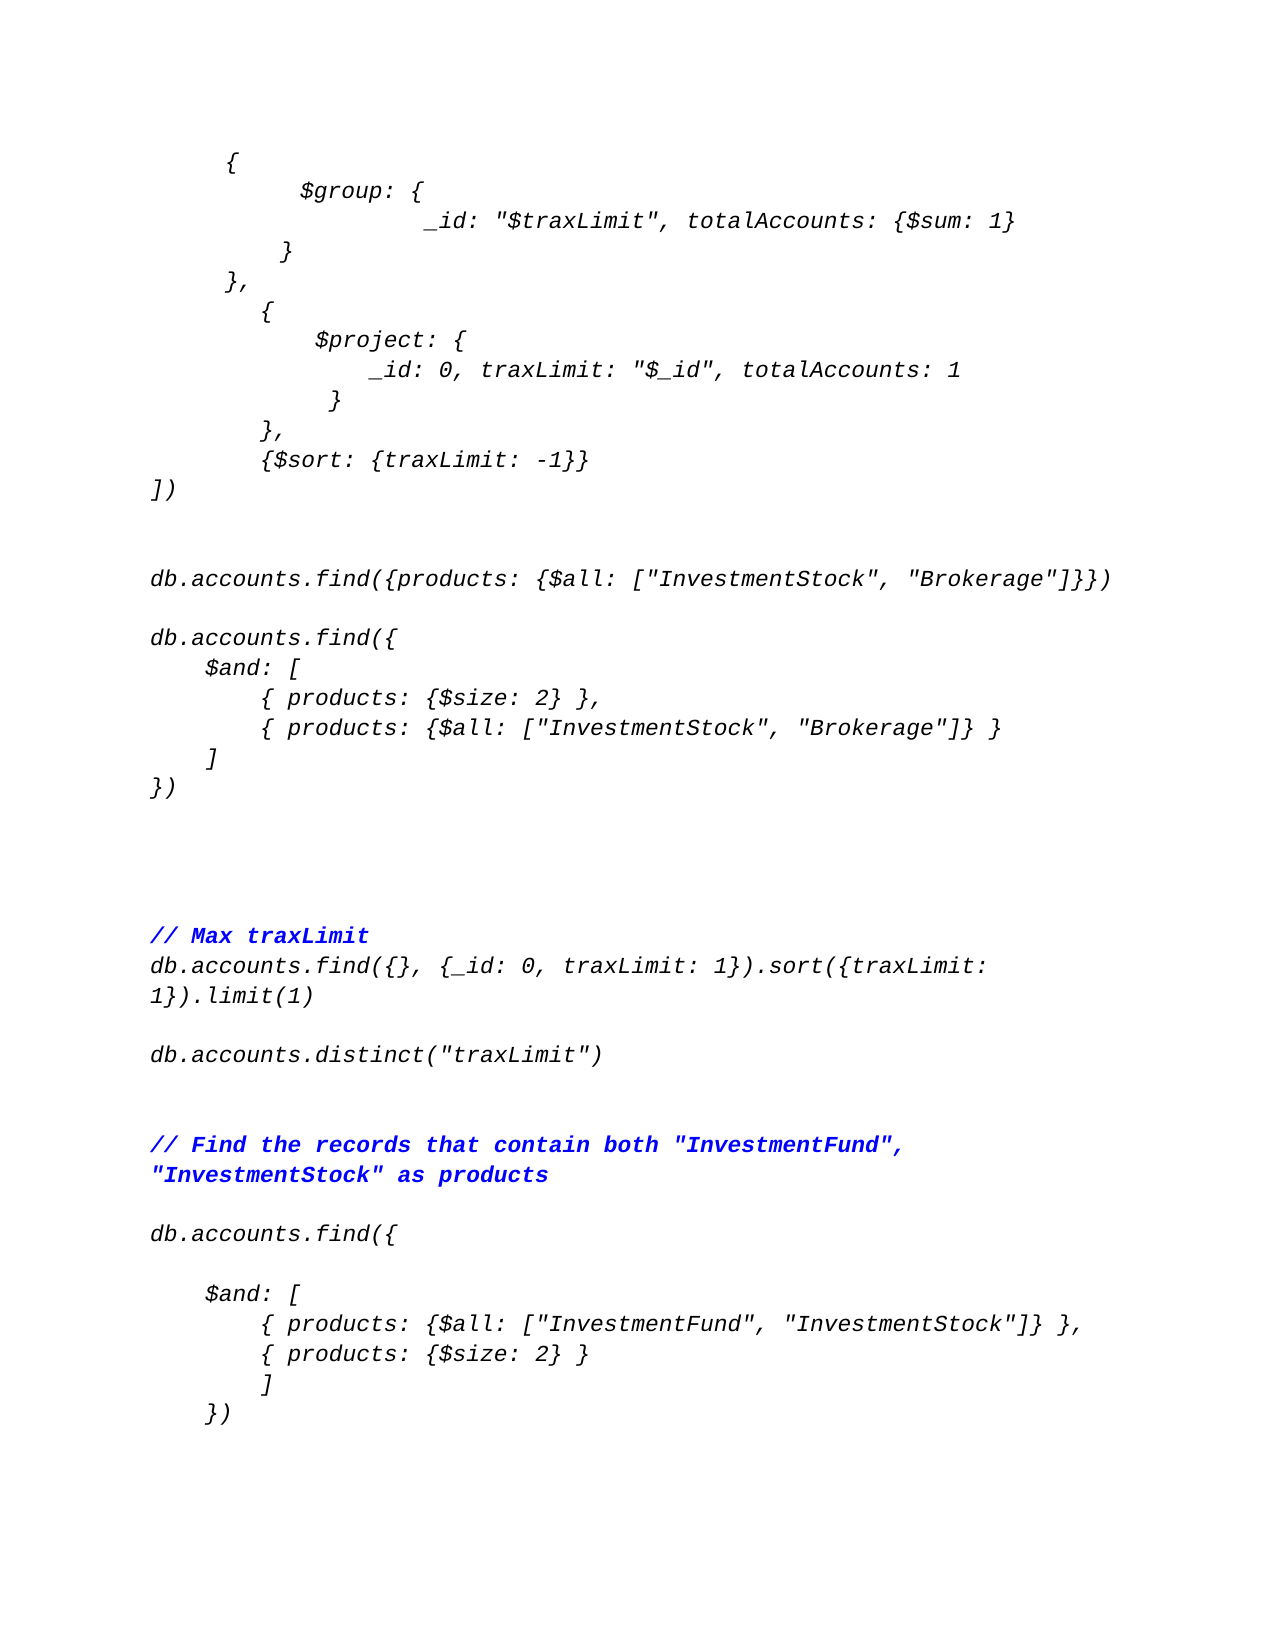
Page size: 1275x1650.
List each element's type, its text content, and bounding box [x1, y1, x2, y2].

text }) [150, 776, 1125, 802]
text // Find the records that contain both "InvestmentFund", "InvestmentStock" as products [150, 1133, 1125, 1189]
text {$sort: {traxLimit: -1}} [150, 448, 1125, 474]
text ] [150, 746, 1125, 772]
text { products: {$size: 2} } [150, 1342, 1125, 1368]
text ] [150, 1372, 1125, 1398]
text db.accounts.find({ [150, 627, 1125, 653]
text } [150, 239, 1125, 265]
text } [150, 388, 1125, 414]
text { [150, 299, 1125, 325]
text _id: 0, traxLimit: "$_id", totalAccounts: 1 [150, 358, 1125, 384]
text db.accounts.find({products: {$all: ["InvestmentStock", "Brokerage"]}}) [150, 567, 1125, 593]
text db.accounts.distinct("traxLimit") [150, 1044, 1125, 1070]
text { [150, 150, 1125, 176]
text }, [150, 418, 1125, 444]
text { products: {$all: ["InvestmentFund", "InvestmentStock"]} }, [150, 1312, 1125, 1338]
text $group: { [150, 180, 1125, 206]
text $and: [ [150, 656, 1125, 682]
text $project: { [150, 329, 1125, 355]
text ]) [150, 478, 1125, 504]
text { products: {$all: ["InvestmentStock", "Brokerage"]} } [150, 716, 1125, 742]
text $and: [ [150, 1282, 1125, 1308]
text db.accounts.find({ [150, 1222, 1125, 1248]
text db.accounts.find({}, {_id: 0, traxLimit: 1}).sort({traxLimit: 1}).limit(1) [150, 954, 1125, 1010]
text _id: "$traxLimit", totalAccounts: {$sum: 1} [150, 209, 1125, 236]
text { products: {$size: 2} }, [150, 686, 1125, 712]
text // Max traxLimit [150, 924, 1125, 951]
text }, [150, 269, 1125, 295]
text }) [150, 1402, 1125, 1428]
